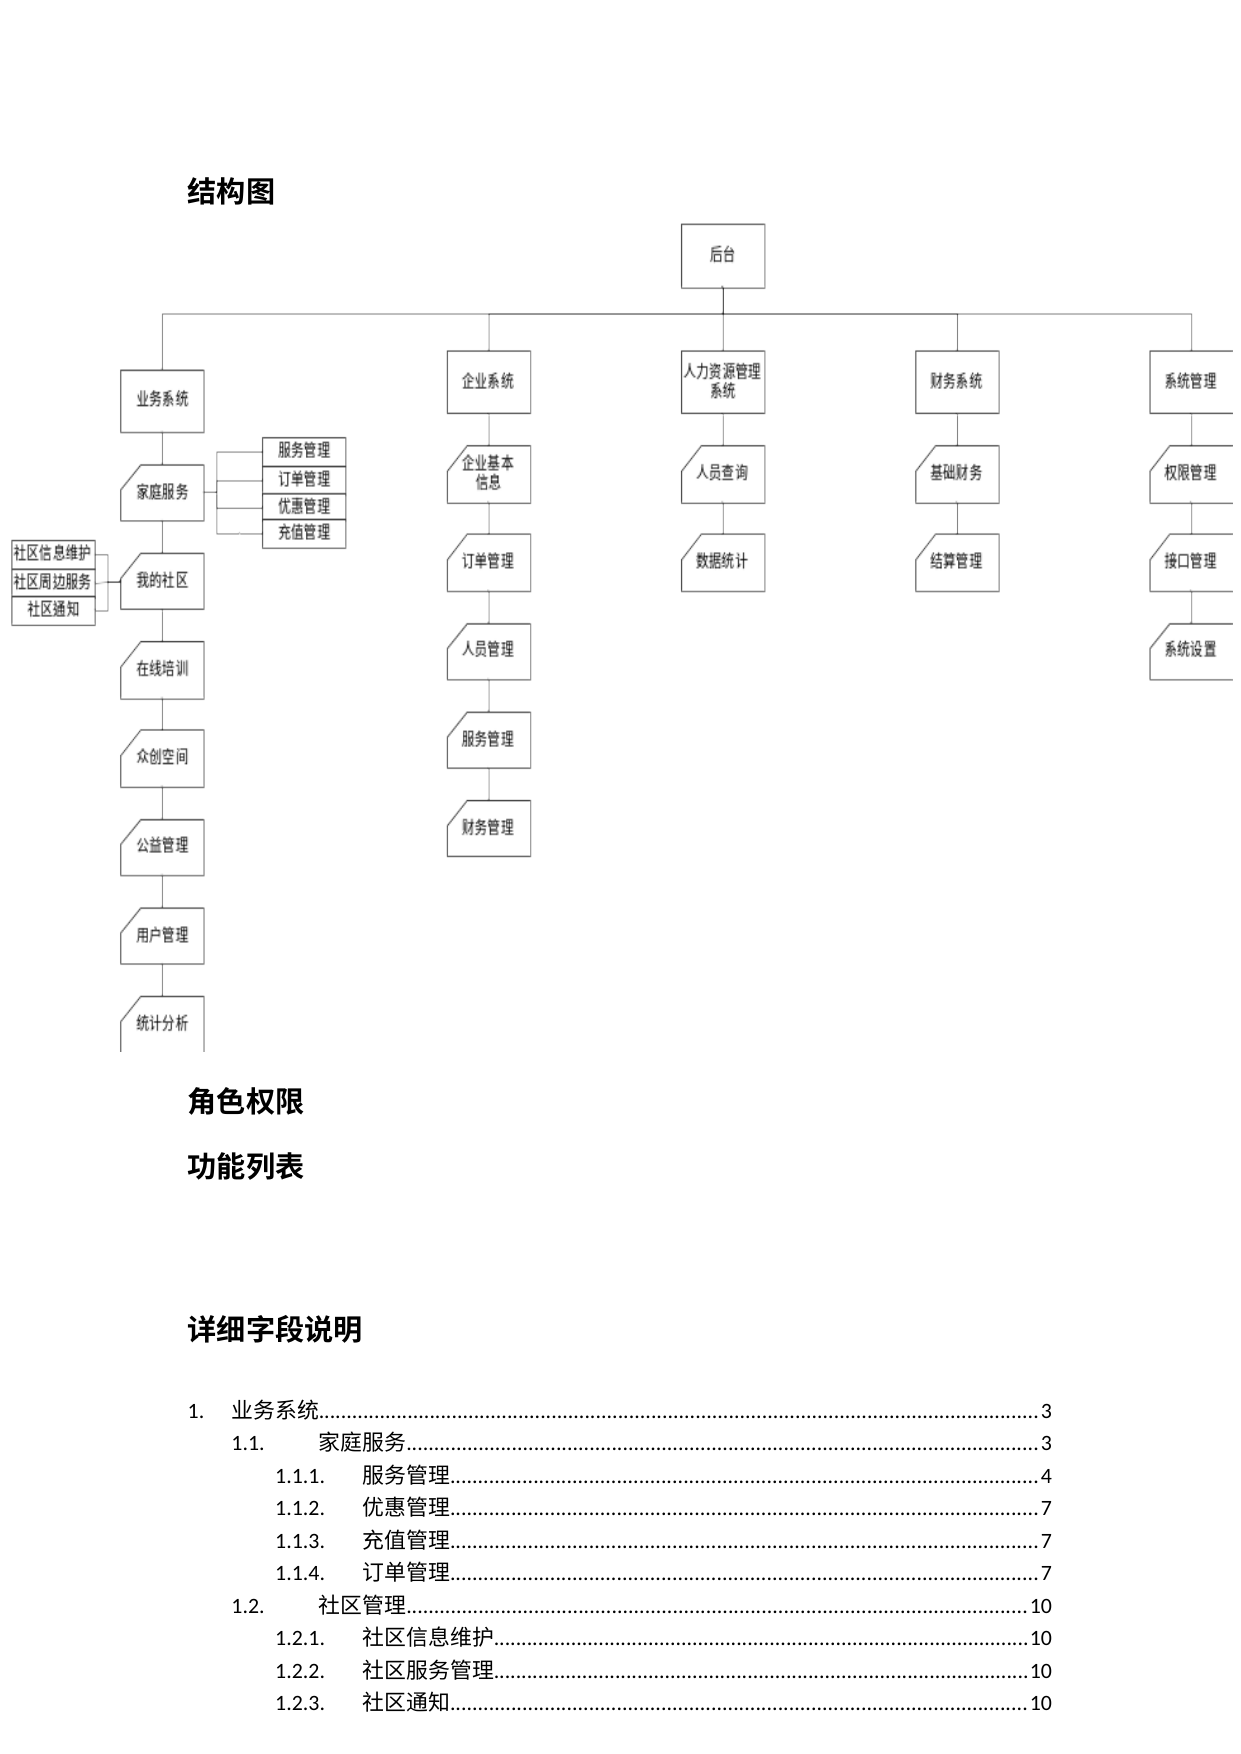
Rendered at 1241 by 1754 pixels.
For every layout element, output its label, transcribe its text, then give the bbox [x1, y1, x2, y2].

text 1.1.2. 优惠管理 7 [275, 1490, 1053, 1522]
text 结构图 [187, 157, 1053, 222]
text 功能列表 [187, 1132, 1053, 1197]
text 1.1.4. 订单管理 7 [275, 1555, 1053, 1587]
text 详细字段说明 [187, 1295, 1053, 1360]
text 角色权限 [187, 1067, 1053, 1132]
text 1.2.3. 社区通知 10 [275, 1685, 1053, 1717]
text 1.2. 社区管理 10 [231, 1587, 1053, 1620]
text 1.1.1. 服务管理 4 [275, 1457, 1053, 1490]
text 1.2.1. 社区信息维护 10 [275, 1620, 1053, 1652]
text 1.2.2. 社区服务管理 10 [275, 1652, 1053, 1685]
text 1. 业务系统 3 [187, 1392, 1053, 1425]
text 1.1. 家庭服务 3 [231, 1425, 1053, 1457]
text 1.1.3. 充值管理 7 [275, 1522, 1053, 1555]
